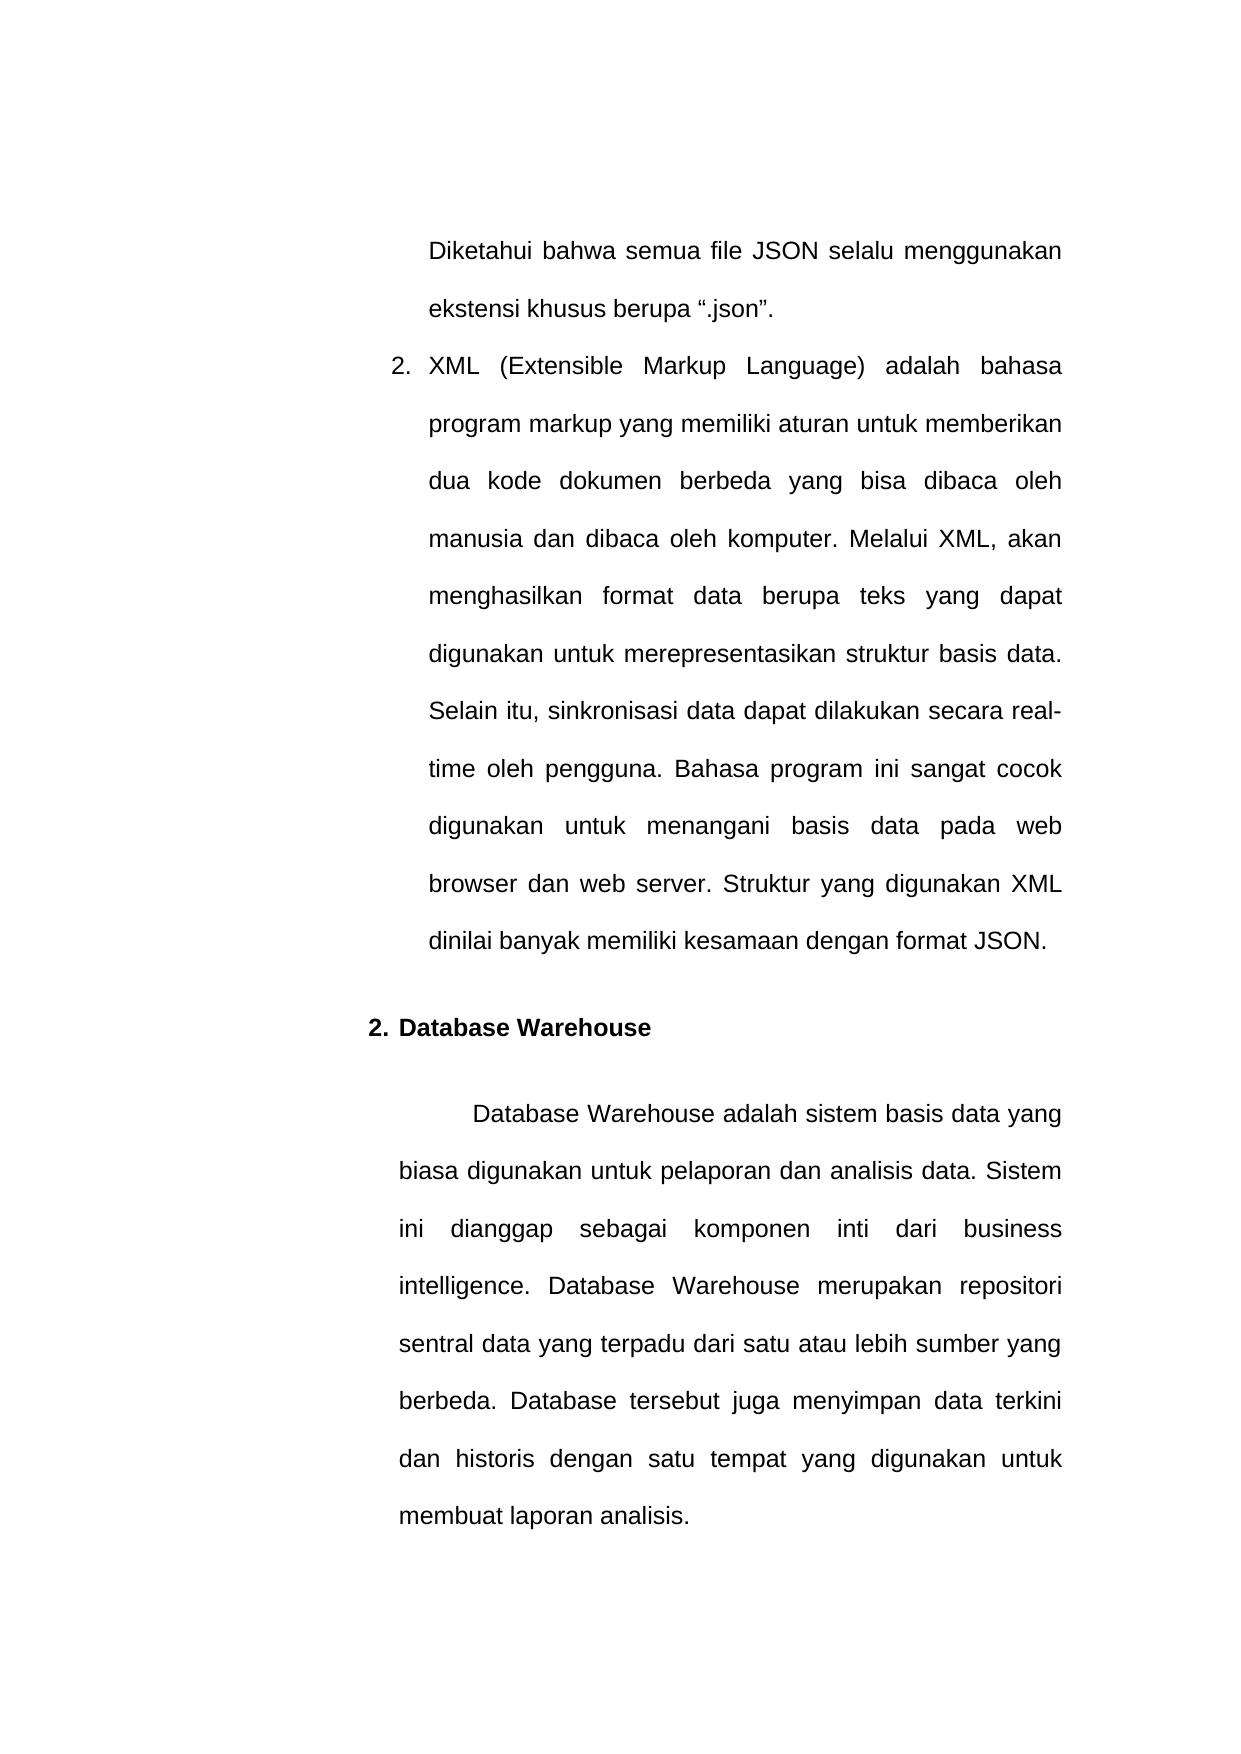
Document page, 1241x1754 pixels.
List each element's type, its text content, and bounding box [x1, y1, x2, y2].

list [399, 236, 1063, 322]
list XML (Extensible Markup Language) adalah bahasa program markup yang memiliki aturan untuk memberikan dua kode dokumen berbeda yang bisa dibaca oleh manusia dan dibaca oleh komputer. Melalui XML, akan menghasilkan format data berupa teks yang dapat digunakan untuk merepresentasikan struktur basis data. Selain itu, sinkronisasi data dapat dilakukan secara real-time oleh pengguna. Bahasa program ini sangat cocok digunakan untuk menangani basis data pada web browser dan web server. Struktur yang digunakan XML dinilai banyak memiliki kesamaan dengan format JSON. [391, 351, 1063, 955]
list Database Warehouse adalah sistem basis data yang biasa digunakan untuk pelaporan dan analisis data. Sistem ini dianggap sebagai komponen inti dari business intelligence. Database Warehouse merupakan repositori sentral data yang terpadu dari satu atau lebih sumber yang berbeda. Database tersebut juga menyimpan data terkini dan historis dengan satu tempat yang digunakan untuk membuat laporan analisis. [399, 1099, 1063, 1530]
list Database Warehouse [368, 1012, 1063, 1041]
